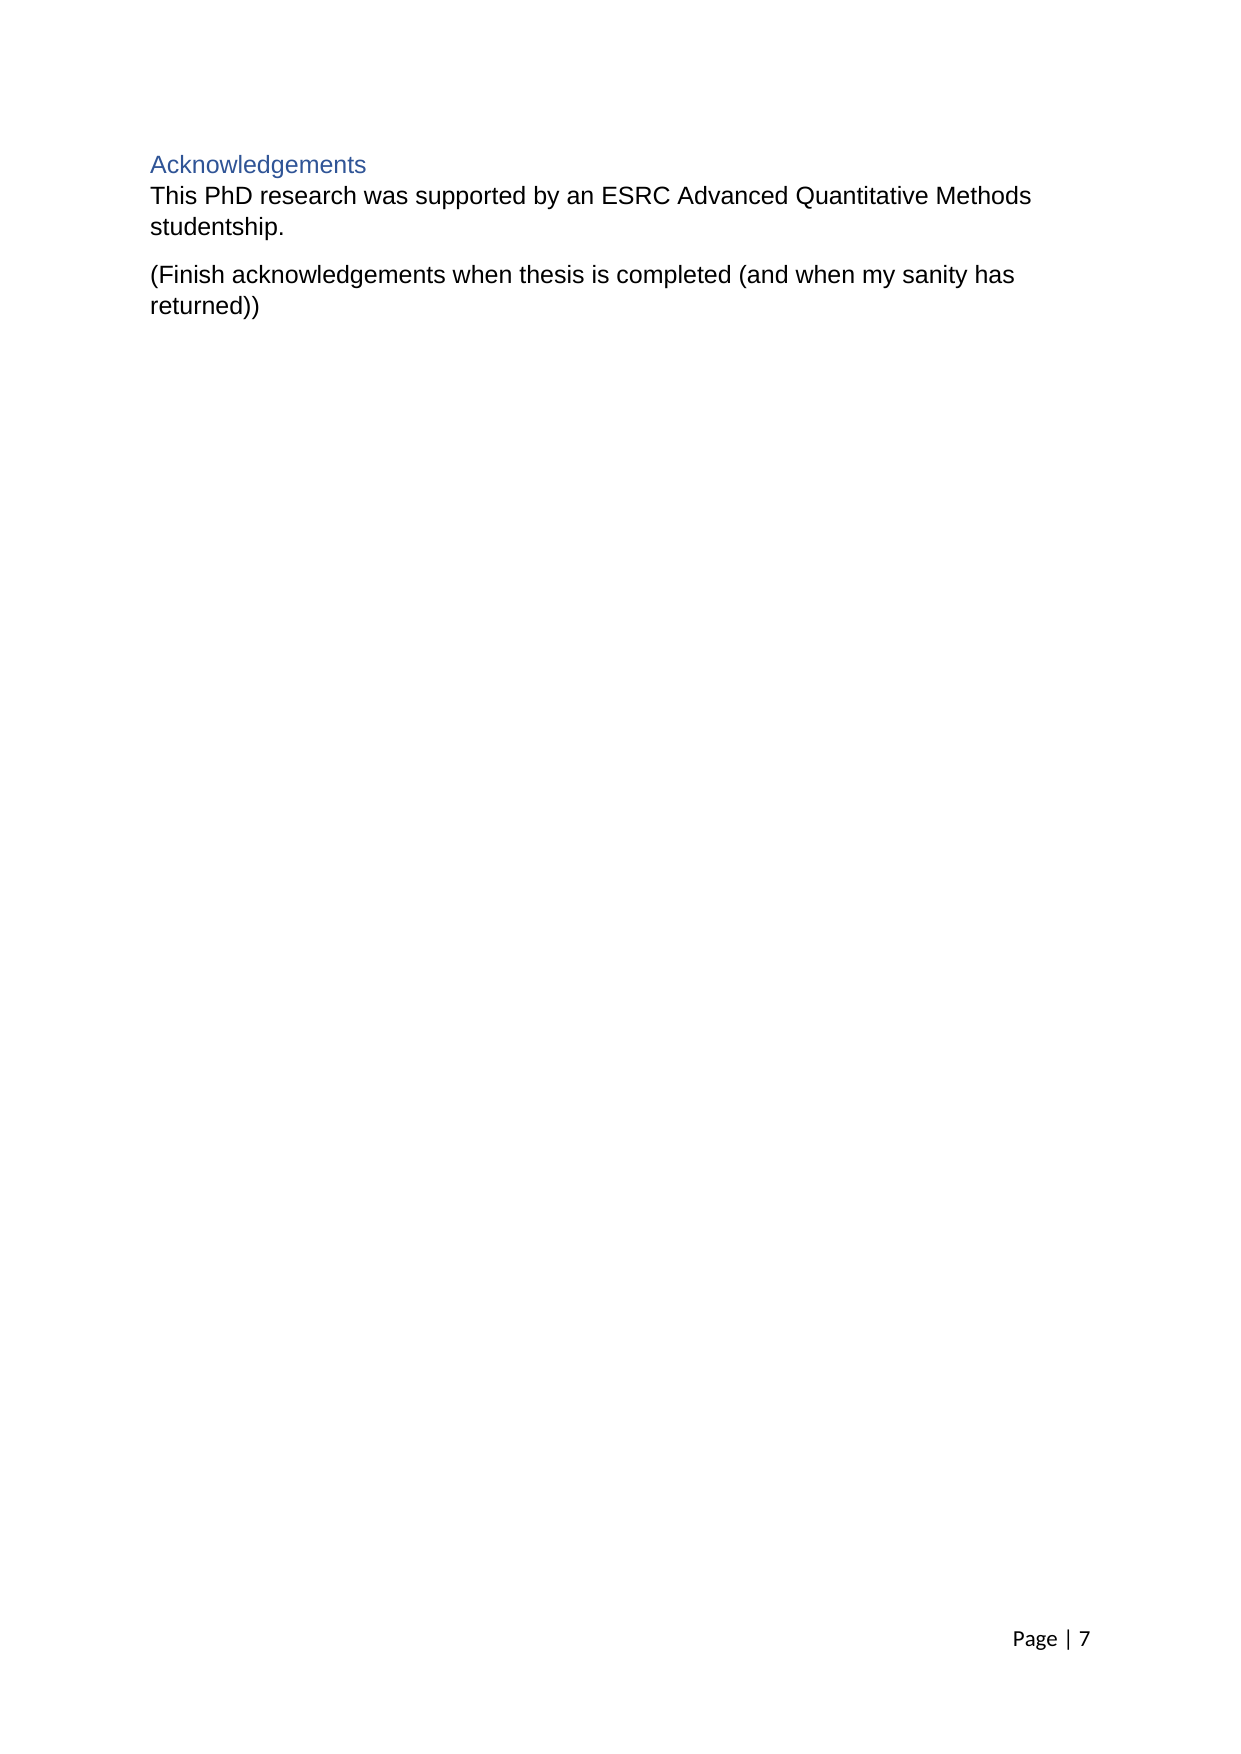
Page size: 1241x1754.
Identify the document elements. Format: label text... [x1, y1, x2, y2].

text (Finish acknowledgements when thesis is completed (and when my sanity has returned)) [150, 260, 1090, 319]
text This PhD research was supported by an ESRC Advanced Quantitative Methods studentship. [150, 181, 1090, 241]
subtitle Acknowledgements [150, 150, 1090, 179]
